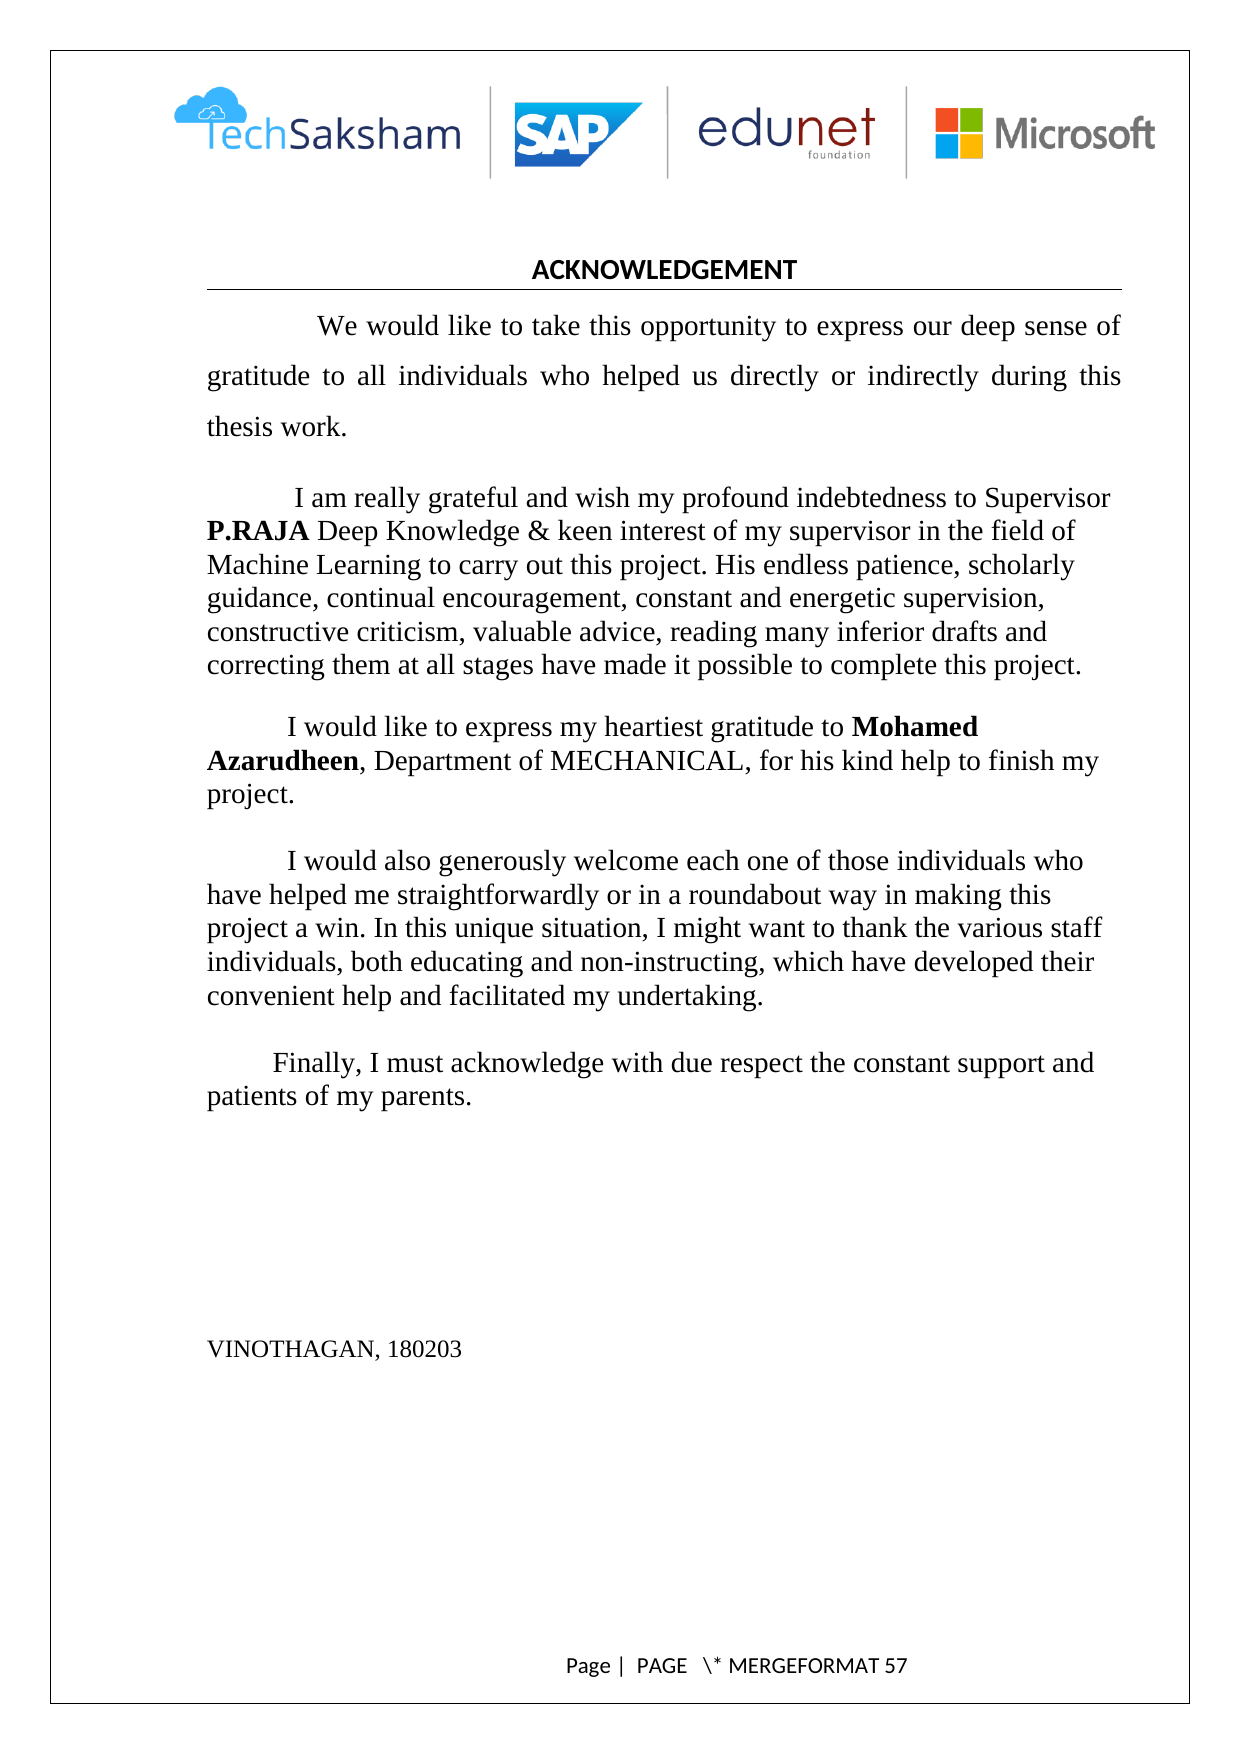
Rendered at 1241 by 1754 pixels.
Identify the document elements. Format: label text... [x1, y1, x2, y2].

picture [691, 100, 883, 165]
text Finally, I must acknowledge with due respect the constant support and patients of my parents. [207, 1045, 1122, 1112]
picture [930, 102, 1161, 163]
picture [168, 79, 467, 155]
text I would also generously welcome each one of those individuals who have helped me straightforwardly or in a roundabout way in making this project a win. In this unique situation, I might want to thank the various staff individuals, both educating and non-instructing, which have developed their convenient help and facilitated my undertaking. [207, 843, 1122, 1011]
text I am really grateful and wish my profound indebtedness to Supervisor P.RAJA Deep Knowledge & keen interest of my supervisor in the field of Machine Learning to carry out this project. His endless patience, scholarly guidance, continual encouragement, constant and energetic supervision, constructive criticism, valuable advice, reading many inferior drafts and correcting them at all stages have made it possible to complete this project. [207, 480, 1122, 681]
text We would like to take this opportunity to express our deep sense of gratitude to all individuals who helped us directly or indirectly during this thesis work. [207, 308, 1122, 442]
text VINOTHAGAN, 180203 [207, 1334, 1122, 1363]
text I would like to express my heartiest gratitude to Mohamed Azarudheen, Department of MECHANICAL, for his kind help to finish my project. [207, 709, 1122, 810]
text ACKNOWLEDGEMENT [207, 251, 1122, 289]
picture [514, 98, 644, 167]
